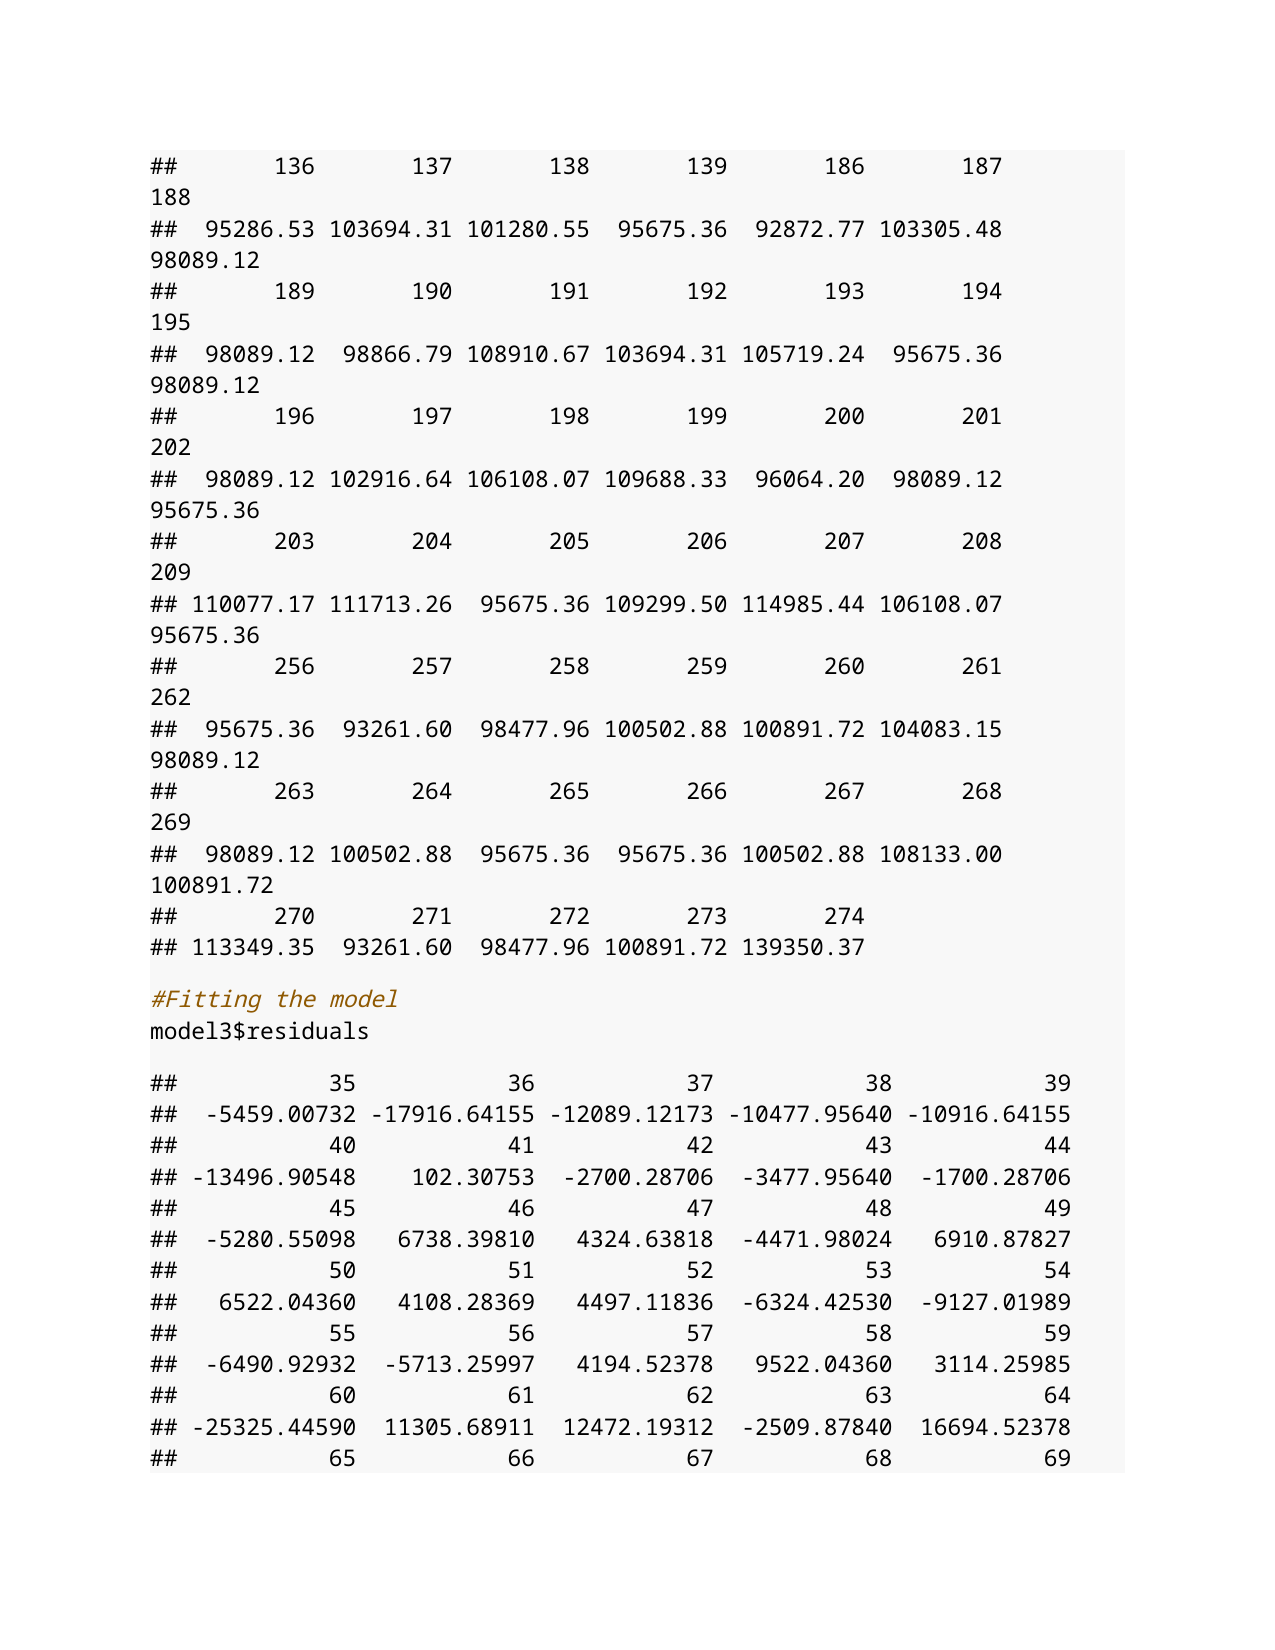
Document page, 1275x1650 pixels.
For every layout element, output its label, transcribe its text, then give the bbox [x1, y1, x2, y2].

text #Fitting the model model3$residuals [150, 983, 1125, 1046]
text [150, 150, 1125, 962]
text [150, 1067, 1125, 1473]
